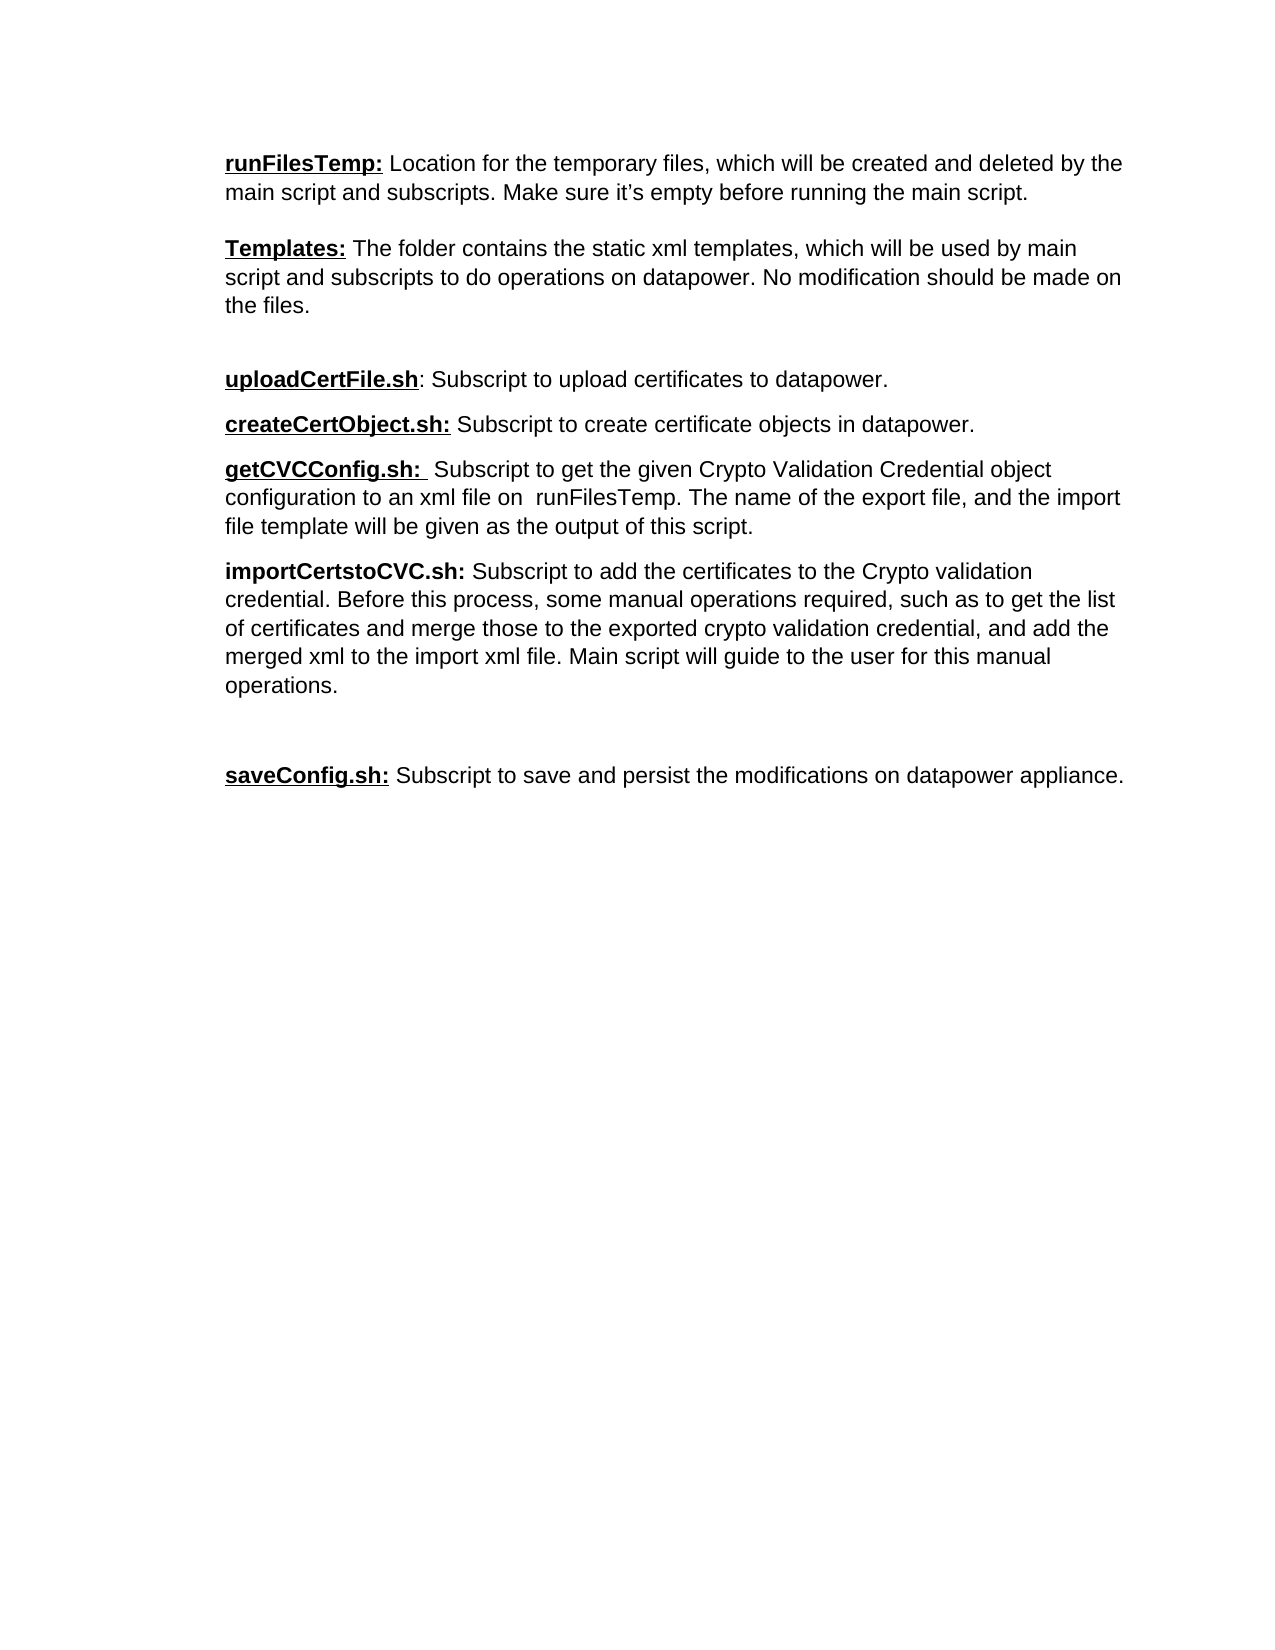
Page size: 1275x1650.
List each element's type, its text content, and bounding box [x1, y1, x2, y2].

list runFilesTemp: Location for the temporary files, which will be created and deleted by the main script and subscripts. Make sure it’s empty before running the main script. [225, 150, 1125, 205]
text saveConfig.sh: Subscript to save and persist the modifications on datapower appliance. [225, 762, 1125, 788]
text uploadCertFile.sh: Subscript to upload certificates to datapower. [225, 366, 1125, 392]
text createCertObject.sh: Subscript to create certificate objects in datapower. [225, 411, 1125, 437]
text importCertstoCVC.sh: Subscript to add the certificates to the Crypto validation credential. Before this process, some manual operations required, such as to get the list of certificates and merge those to the exported crypto validation credential, and add the merged xml to the import xml file. Main script will guide to the user for this manual operations. [225, 558, 1125, 698]
list Templates: The folder contains the static xml templates, which will be used by main script and subscripts to do operations on datapower. No modification should be made on the files. [225, 235, 1125, 318]
text getCVCConfig.sh: Subscript to get the given Crypto Validation Credential object configuration to an xml file on runFilesTemp. The name of the export file, and the import file template will be given as the output of this script. [225, 456, 1125, 539]
